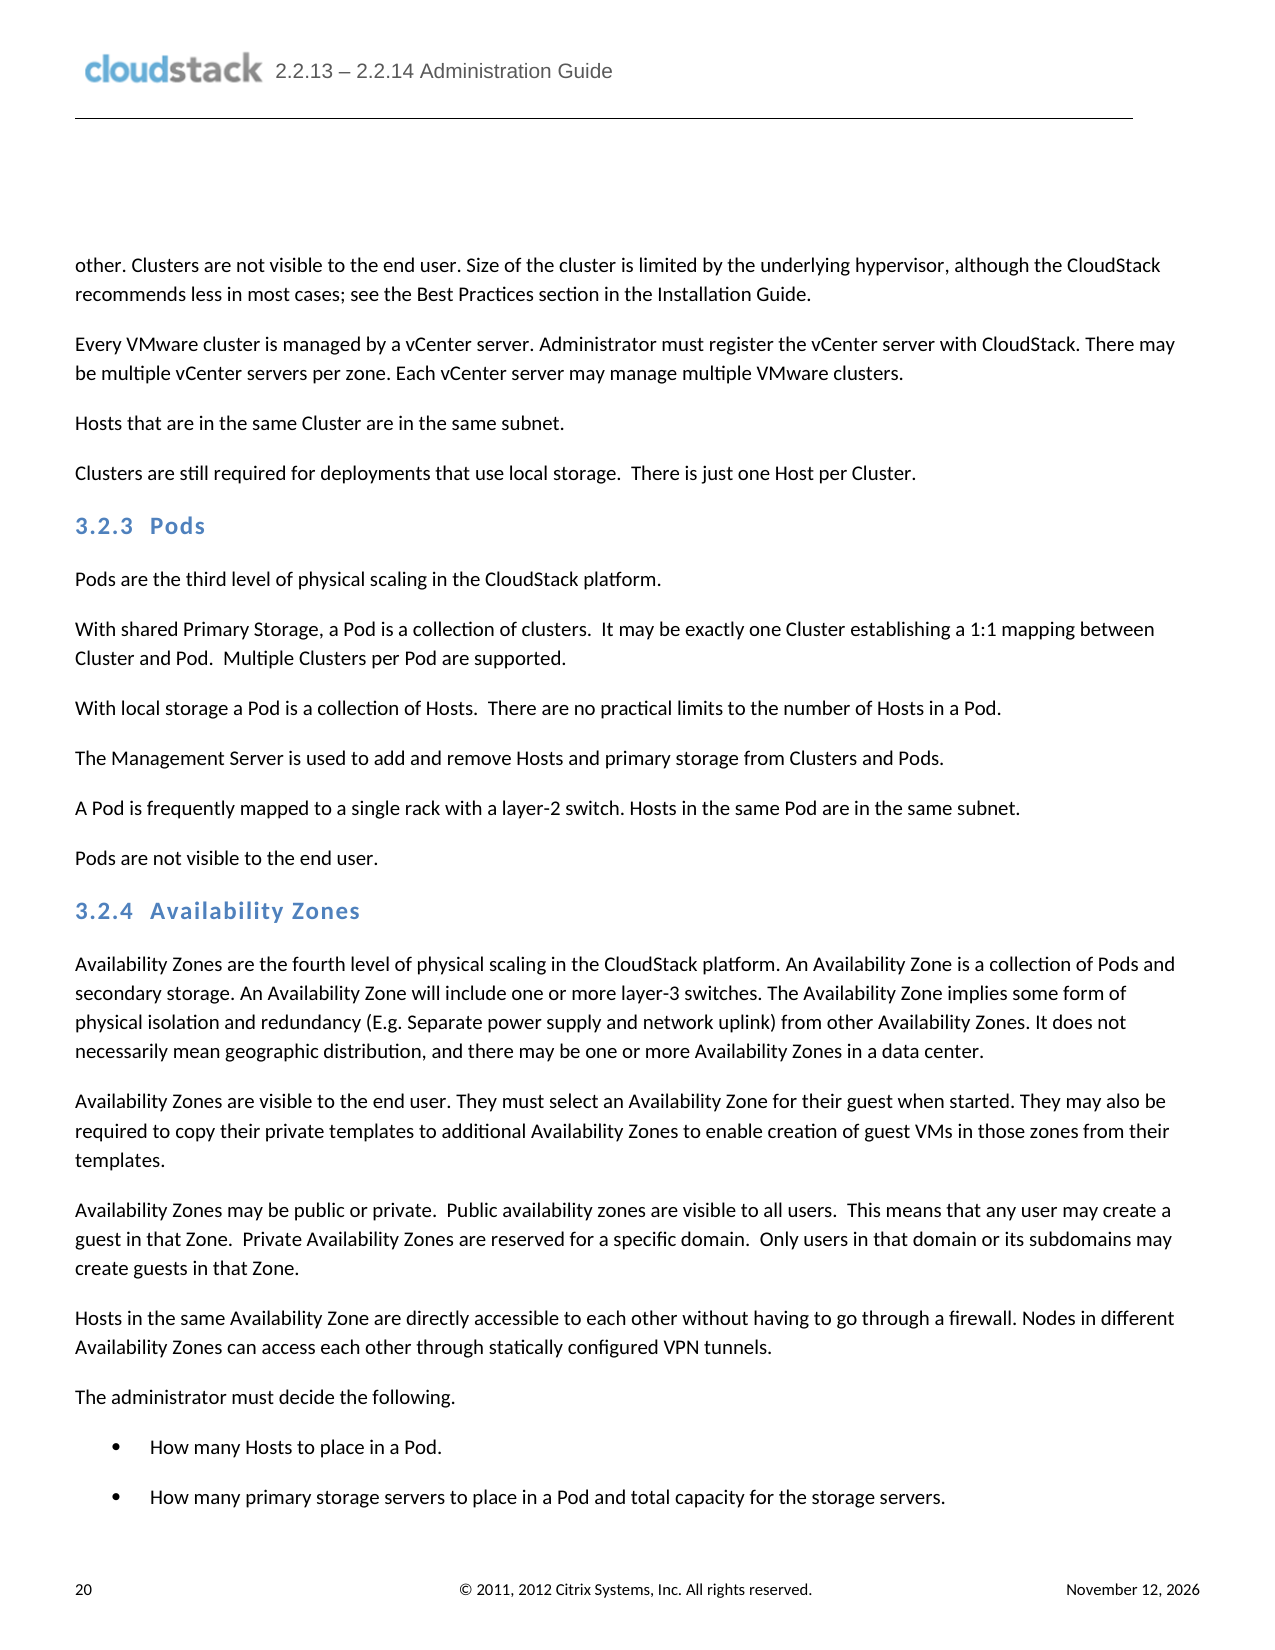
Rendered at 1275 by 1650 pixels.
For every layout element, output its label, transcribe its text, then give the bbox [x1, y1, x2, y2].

text The administrator must decide the following. [75, 1384, 1200, 1410]
text Availability Zones may be public or private. Public availability zones are visible to all users. This means that any user may create a guest in that Zone. Private Availability Zones are reserved for a specific domain. Only users in that domain or its subdomains may create guests in that Zone. [75, 1197, 1200, 1281]
picture [75, 44, 276, 95]
subtitle Availability Zones [75, 895, 1200, 926]
list How many primary storage servers to place in a Pod and total capacity for the storage servers. [112, 1484, 1200, 1510]
subtitle Pods [75, 510, 1200, 541]
list How many Hosts to place in a Pod. [112, 1434, 1200, 1460]
text With local storage a Pod is a collection of Hosts. There are no practical limits to the number of Hosts in a Pod. [75, 695, 1200, 721]
text Hosts that are in the same Cluster are in the same subnet. [75, 410, 1200, 436]
text Hosts in the same Availability Zone are directly accessible to each other without having to go through a firewall. Nodes in different Availability Zones can access each other through statically configured VPN tunnels. [75, 1305, 1200, 1360]
text Every VMware cluster is managed by a vCenter server. Administrator must register the vCenter server with CloudStack. There may be multiple vCenter servers per zone. Each vCenter server may manage multiple VMware clusters. [75, 331, 1200, 386]
text Pods are not visible to the end user. [75, 845, 1200, 871]
text Clusters are still required for deployments that use local storage. There is just one Host per Cluster. [75, 460, 1200, 486]
text Availability Zones are visible to the end user. They must select an Availability Zone for their guest when started. They may also be required to copy their private templates to additional Availability Zones to enable creation of guest VMs in those zones from their templates. [75, 1089, 1200, 1172]
text Pods are the third level of physical scaling in the CloudStack platform. [75, 566, 1200, 592]
text With shared Primary Storage, a Pod is a collection of clusters. It may be exactly one Cluster establishing a 1:1 mapping between Cluster and Pod. Multiple Clusters per Pod are supported. [75, 616, 1200, 671]
text A Pod is frequently mapped to a single rack with a layer-2 switch. Hosts in the same Pod are in the same subnet. [75, 795, 1200, 821]
text The Management Server is used to add and remove Hosts and primary storage from Clusters and Pods. [75, 745, 1200, 771]
text Availability Zones are the fourth level of physical scaling in the CloudStack platform. An Availability Zone is a collection of Pods and secondary storage. An Availability Zone will include one or more layer-3 switches. The Availability Zone implies some form of physical isolation and redundancy (E.g. Separate power supply and network uplink) from other Availability Zones. It does not necessarily mean geographic distribution, and there may be one or more Availability Zones in a data center. [75, 951, 1200, 1064]
